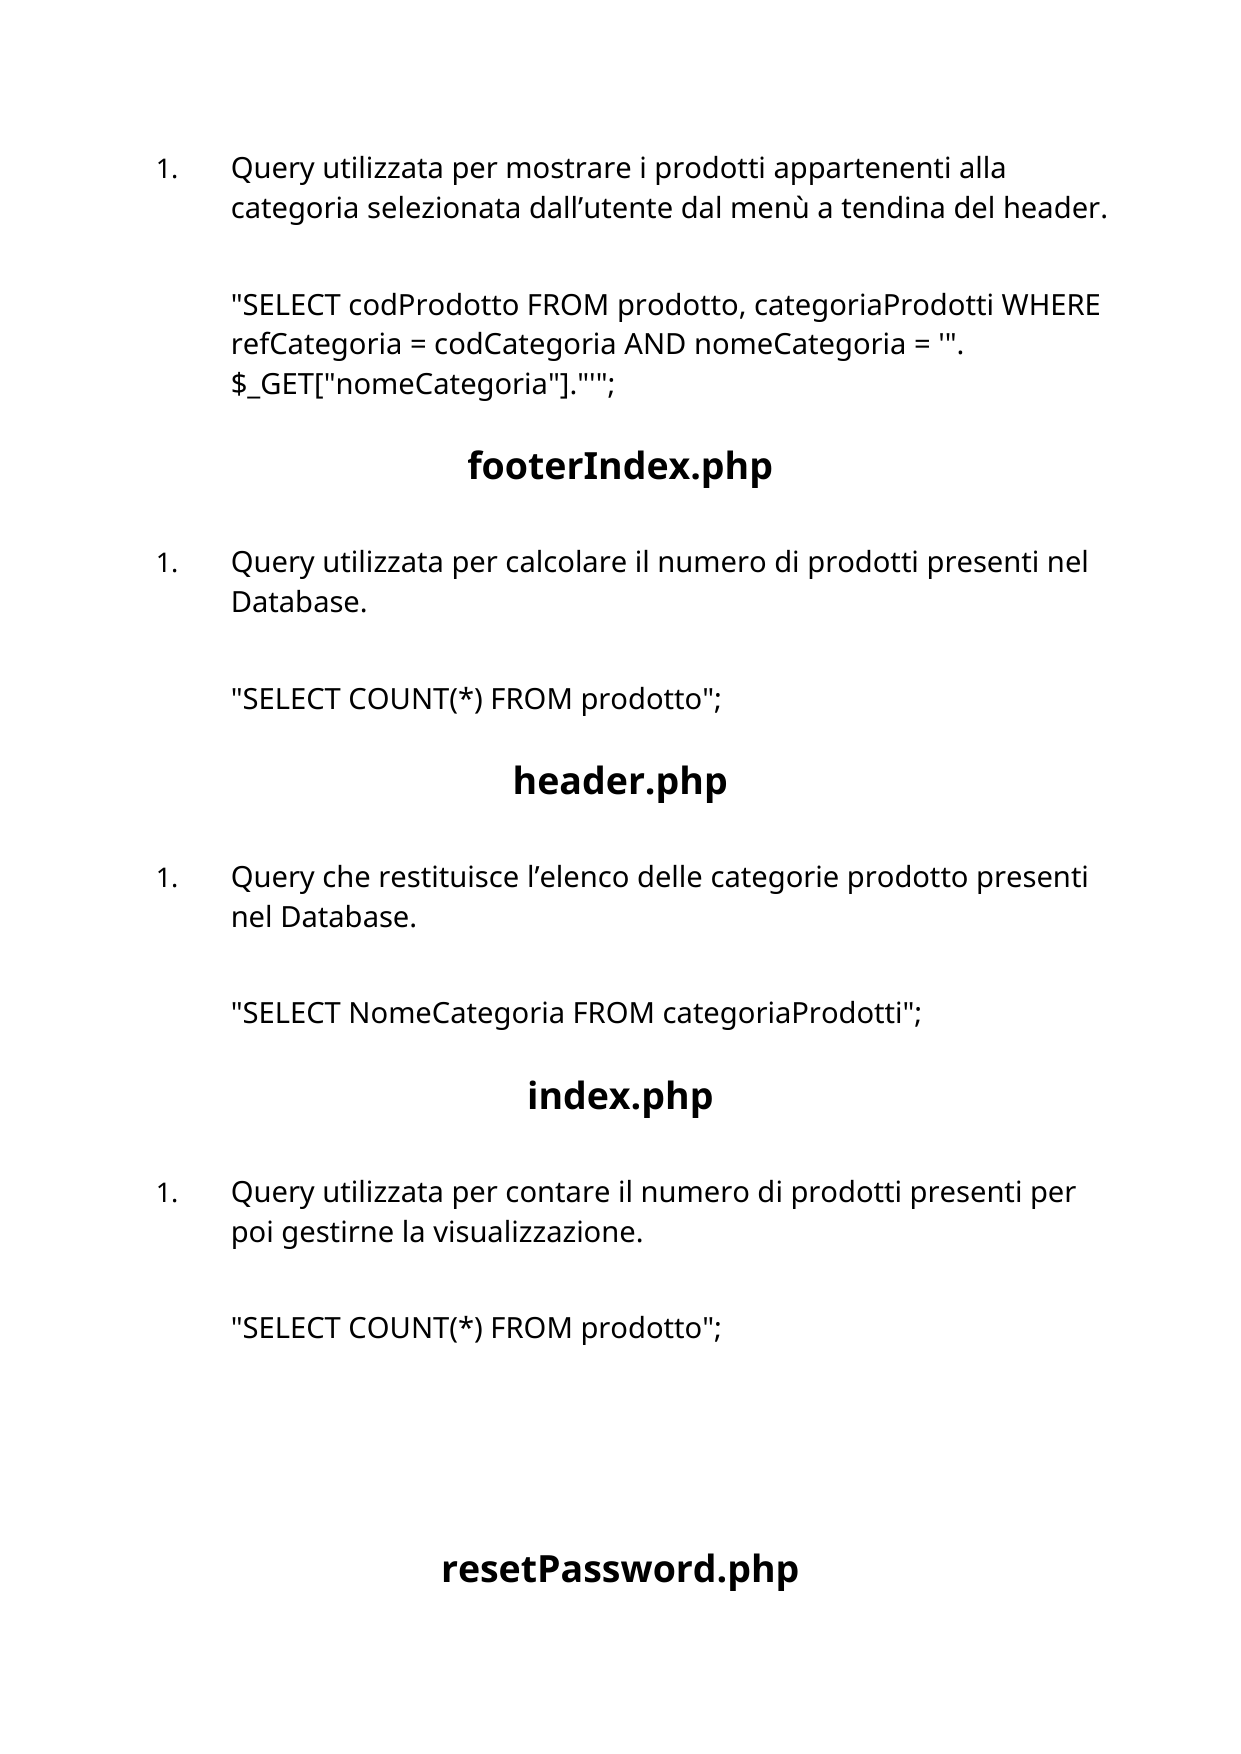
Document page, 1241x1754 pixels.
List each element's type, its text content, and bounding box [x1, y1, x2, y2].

text header.php [118, 754, 1122, 806]
list Query utilizzata per mostrare i prodotti appartenenti alla categoria selezionata dall’utente dal menù a tendina del header. [156, 148, 1122, 227]
text "SELECT COUNT(*) FROM prodotto"; [157, 1307, 1122, 1347]
list "SELECT codProdotto FROM prodotto, categoriaProdotti WHERE refCategoria = codCategoria AND nomeCategoria = '".$_GET["nomeCategoria"]."'"; [231, 284, 1122, 403]
text resetPassword.php [118, 1543, 1122, 1594]
list Query utilizzata per contare il numero di prodotti presenti per poi gestirne la visualizzazione. [156, 1171, 1122, 1251]
list Query che restituisce l’elenco delle categorie prodotto presenti nel Database. [156, 857, 1122, 936]
list "SELECT NomeCategoria FROM categoriaProdotti"; [231, 993, 1122, 1032]
list Query utilizzata per calcolare il numero di prodotti presenti nel Database. [156, 542, 1122, 621]
text footerIndex.php [118, 440, 1122, 491]
text index.php [118, 1069, 1122, 1120]
list "SELECT COUNT(*) FROM prodotto"; [231, 678, 1122, 718]
